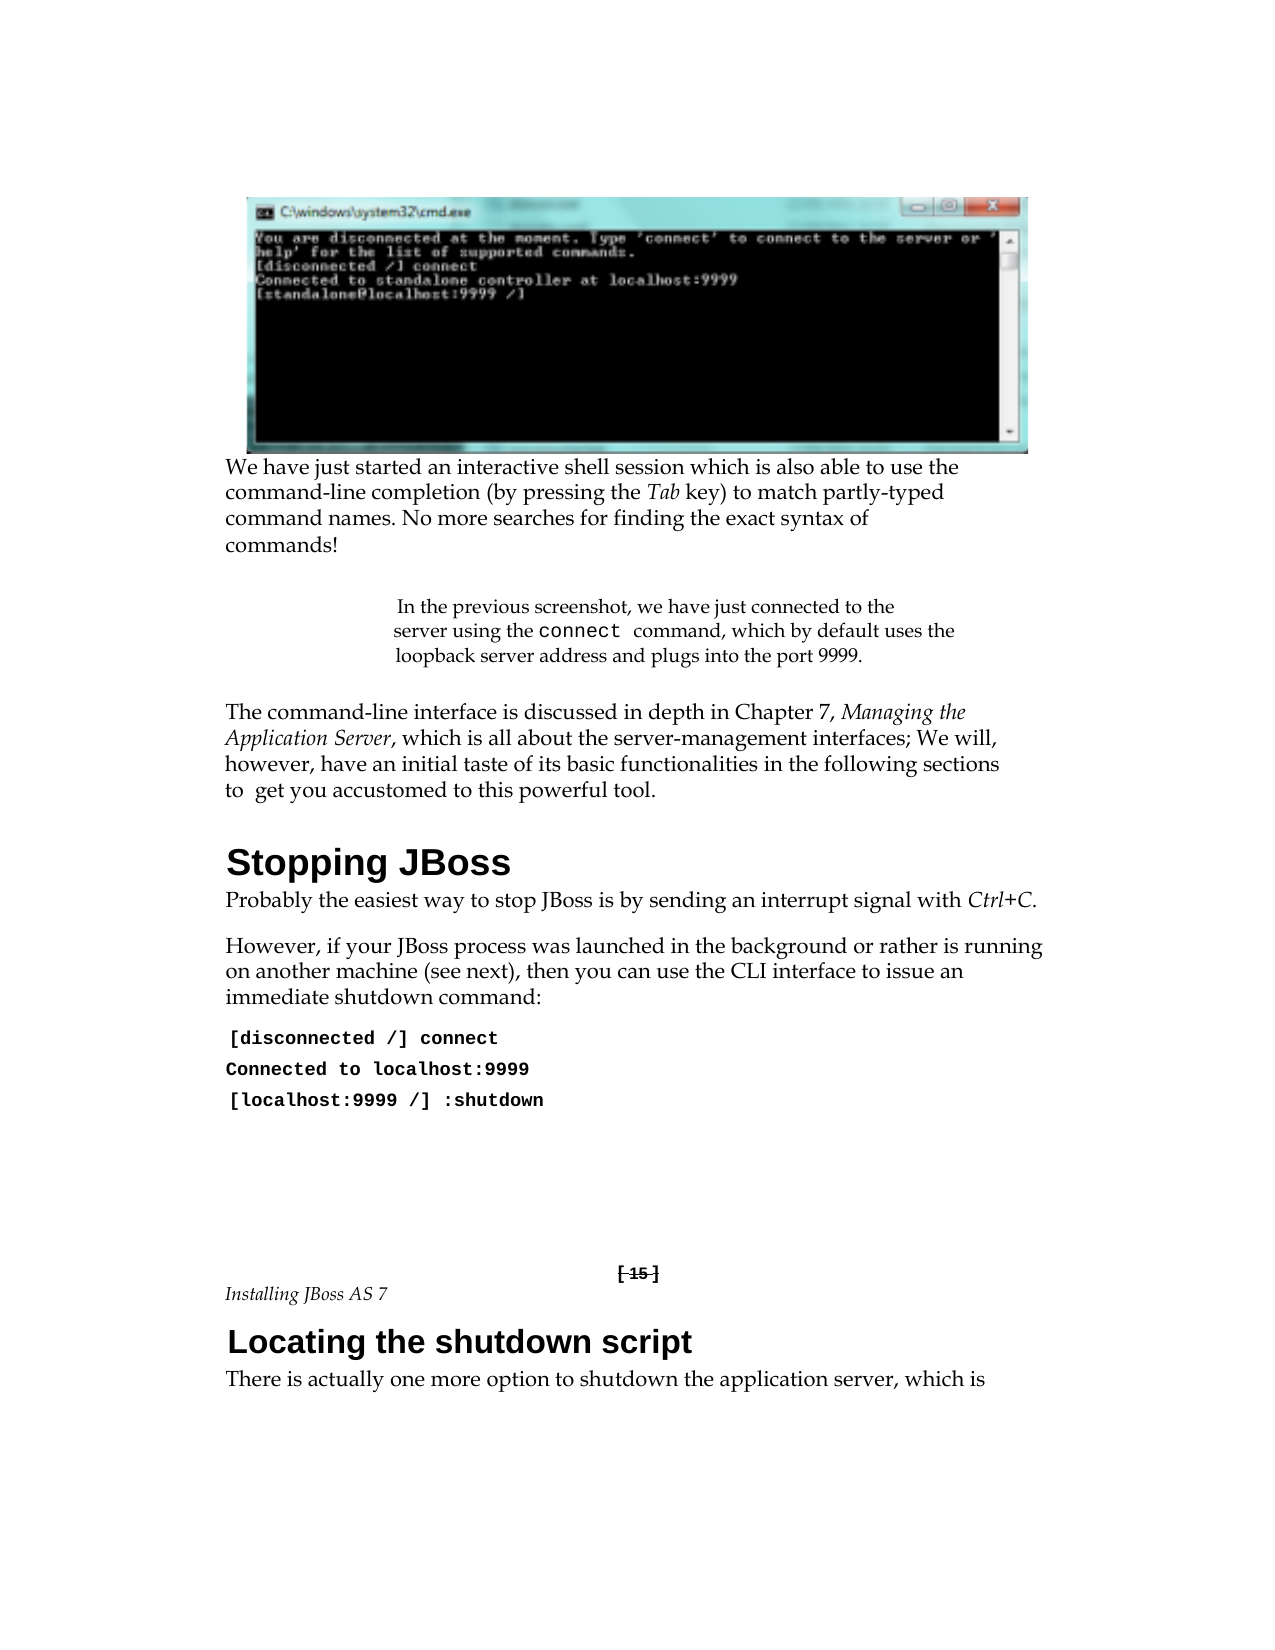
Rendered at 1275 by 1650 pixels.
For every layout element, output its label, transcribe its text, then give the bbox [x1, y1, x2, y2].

text [localhost:9999 /] :shutdown [228, 1090, 1067, 1112]
text Stopping JBoss [226, 840, 1067, 883]
text The command-line interface is discussed in depth in Chapter 7, Managing the Application Server, which is all about the server-management interfaces; We will, however, have an initial taste of its basic functionalities in the following sections to get you accustomed to this powerful tool. [224, 699, 1021, 803]
text [disconnected /] connect [228, 1029, 1067, 1050]
text Locating the shutdown script [227, 1322, 1067, 1361]
text Probably the easiest way to stop JBoss is by sending an interrupt signal with Ctrl+C. [225, 887, 1067, 914]
text loopback server address and plugs into the port 9999. [395, 644, 1067, 668]
text In the previous screenshot, we have just connected to the [224, 595, 1067, 619]
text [225, 1365, 1023, 1391]
text Installing JBoss AS 7 [225, 1283, 1067, 1306]
text We have just started an interactive shell session which is also able to use the command-line completion (by pressing the Tab key) to match partly-typed command names. No more searches for finding the exact syntax of commands! [225, 454, 985, 558]
text Connected to localhost:9999 [226, 1059, 1067, 1081]
text server using the connect command, which by default uses the [224, 620, 955, 644]
text However, if your JBoss process was launched in the background or rather is running on another machine (see next), then you can use the CLI interface to issue an immediate shutdown command: [225, 932, 1048, 1011]
picture [246, 197, 1029, 454]
text [ 15 ] [618, 1261, 1067, 1283]
